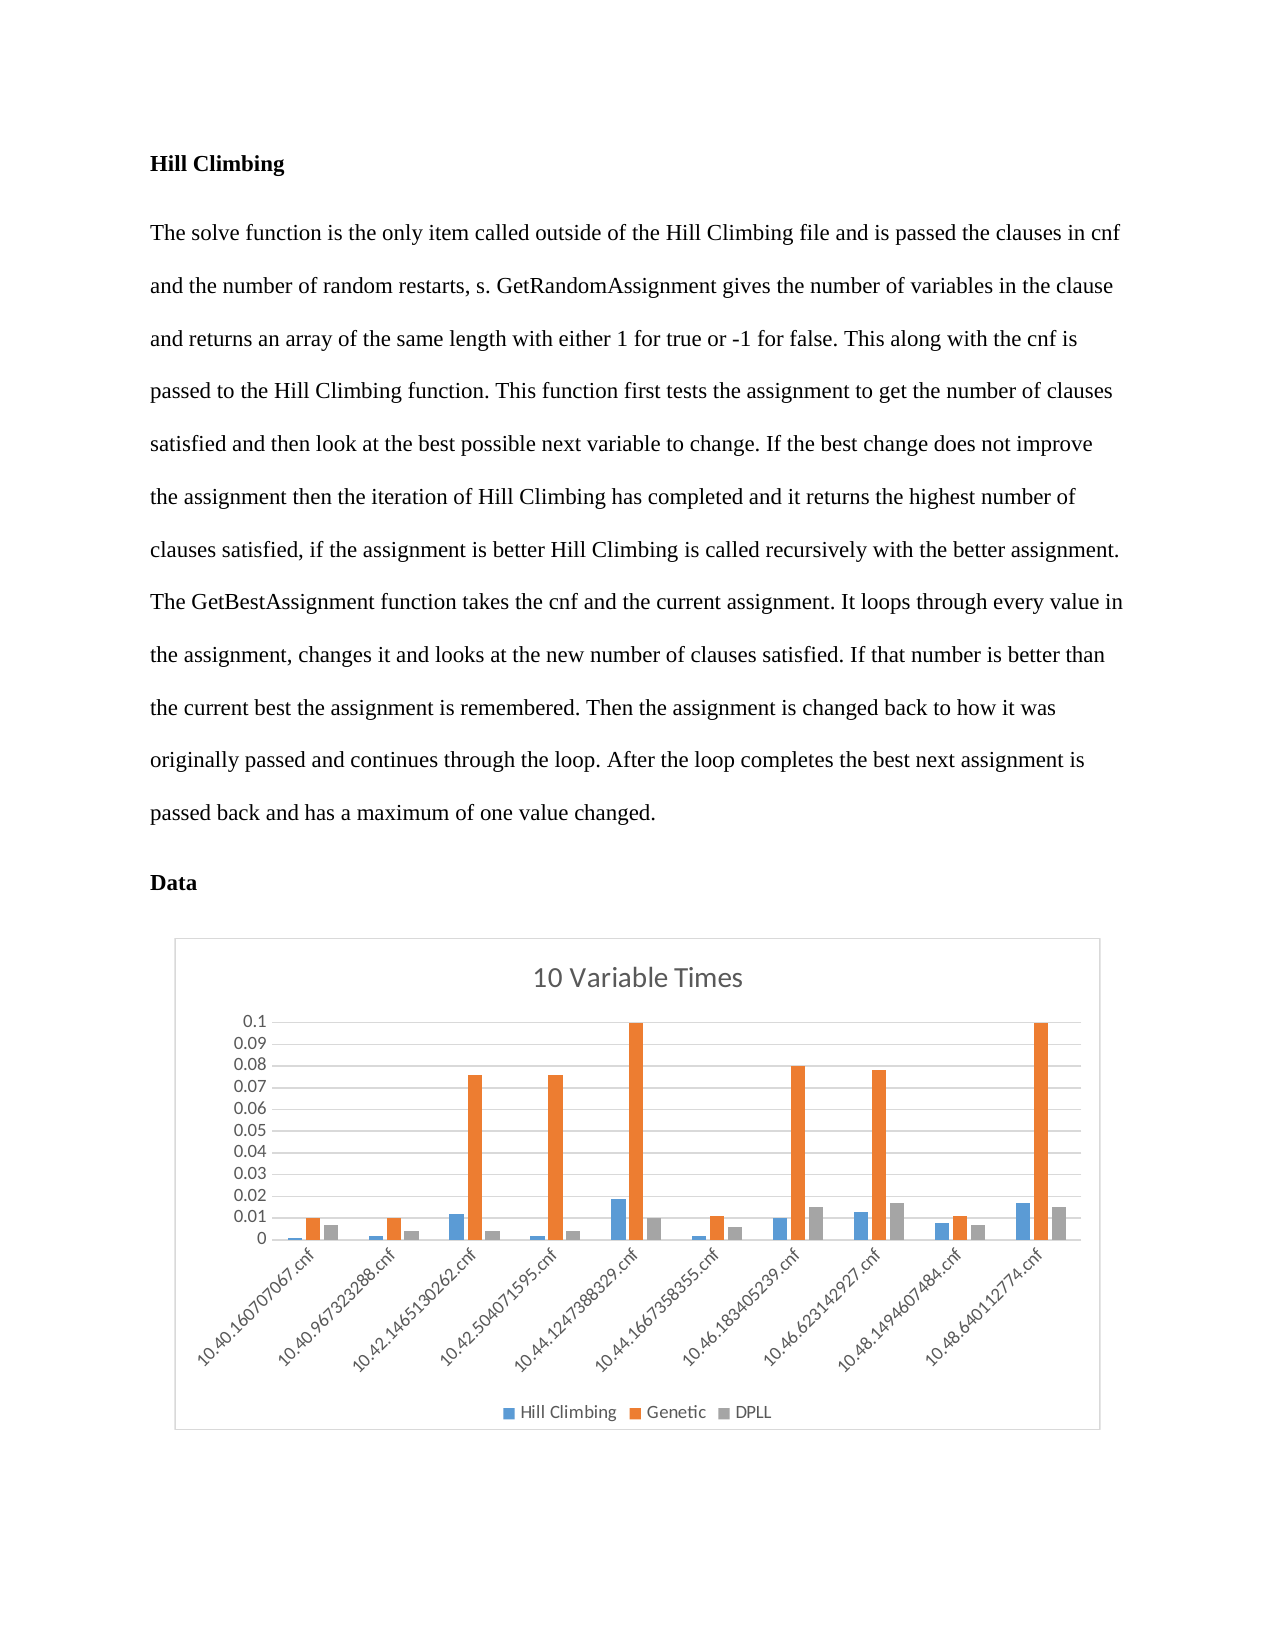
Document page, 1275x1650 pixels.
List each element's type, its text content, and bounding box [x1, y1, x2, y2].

text Hill Climbing [150, 150, 1125, 176]
text The solve function is the only item called outside of the Hill Climbing file and is passed the clauses in cnf and the number of random restarts, s. GetRandomAssignment gives the number of variables in the clause and returns an array of the same length with either 1 for true or -1 for false. This along with the cnf is passed to the Hill Climbing function. This function first tests the assignment to get the number of clauses satisfied and then look at the best possible next variable to change. If the best change does not improve the assignment then the iteration of Hill Climbing has completed and it returns the highest number of clauses satisfied, if the assignment is better Hill Climbing is called recursively with the better assignment. The GetBestAssignment function takes the cnf and the current assignment. It loops through every value in the assignment, changes it and looks at the new number of clauses satisfied. If that number is better than the current best the assignment is remembered. Then the assignment is changed back to how it was originally passed and continues through the loop. After the loop completes the best next assignment is passed back and has a maximum of one value changed. [150, 219, 1125, 826]
text Data [150, 868, 1125, 895]
